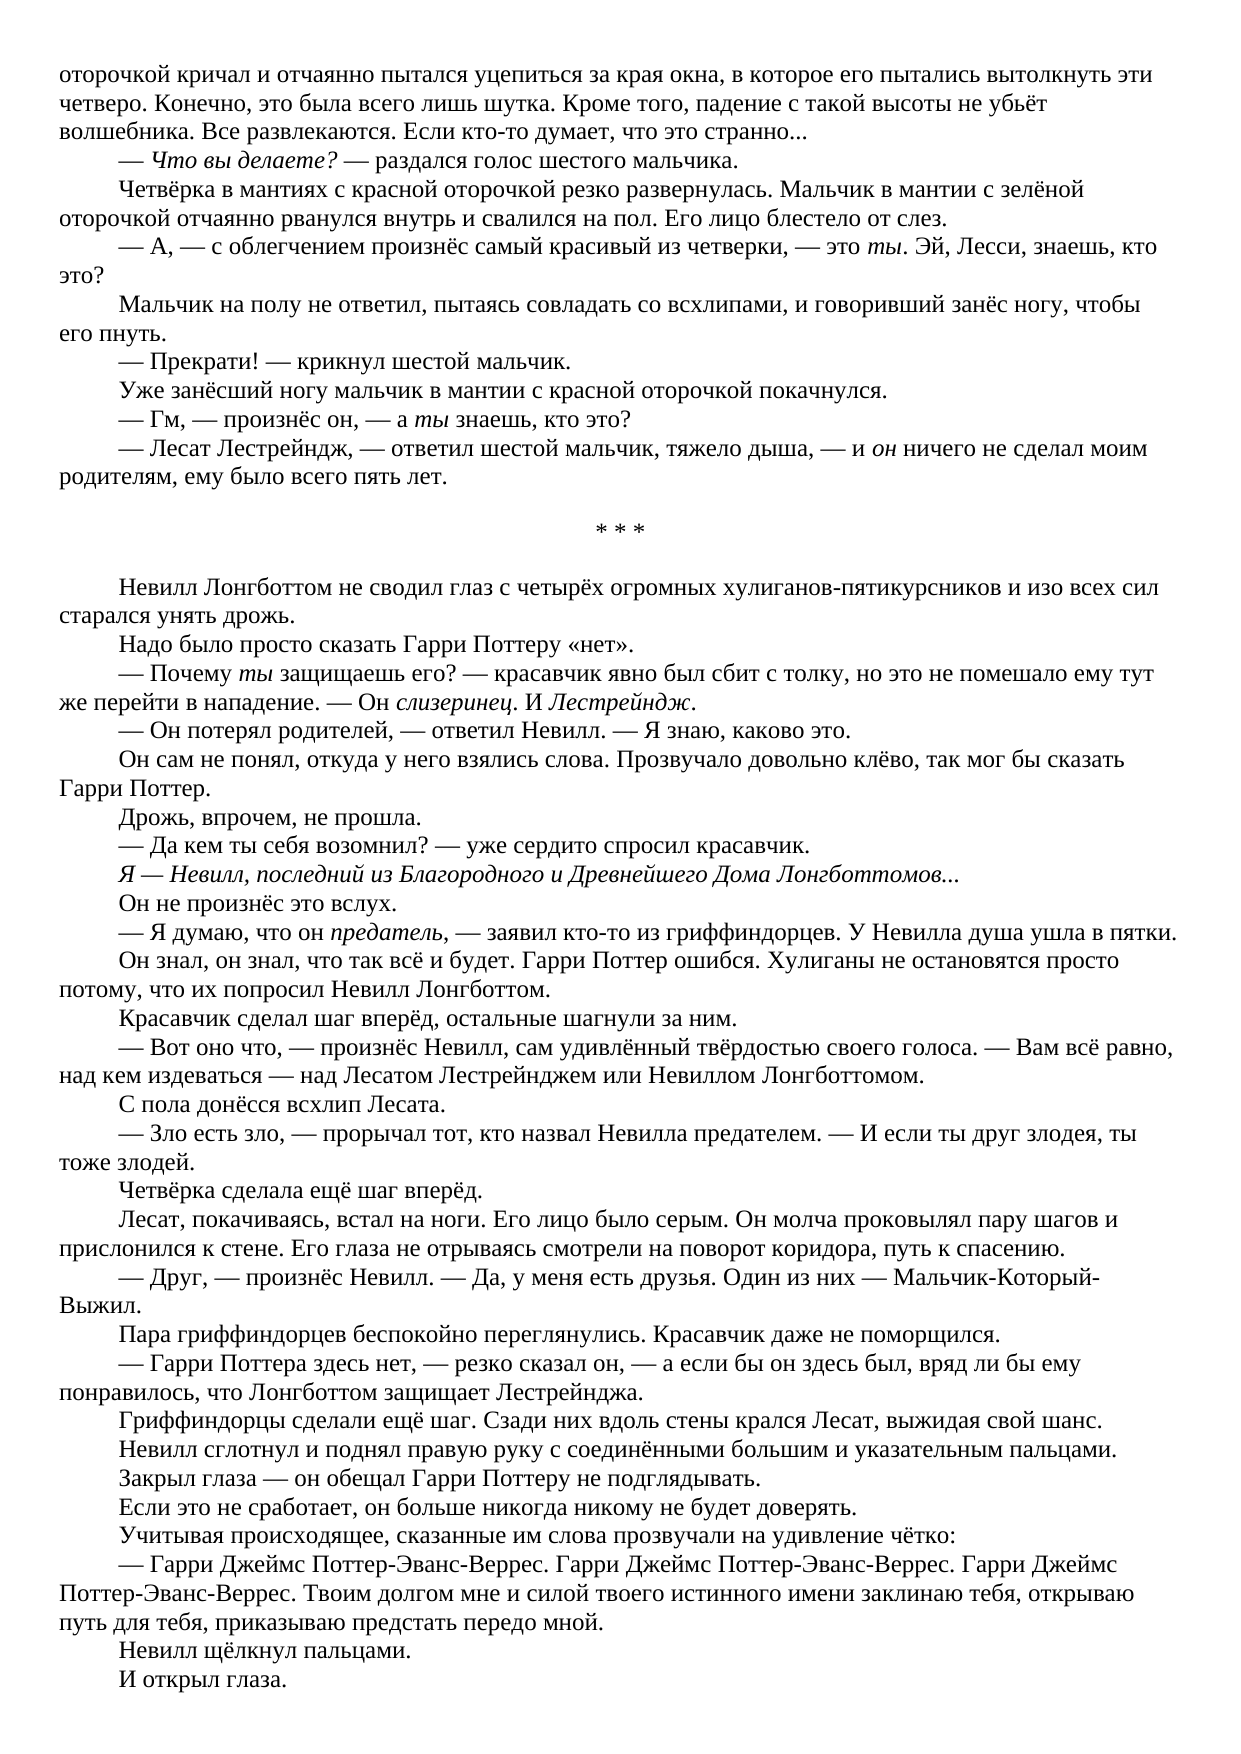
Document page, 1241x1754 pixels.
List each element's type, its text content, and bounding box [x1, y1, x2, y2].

text Мальчик на полу не ответил, пытаясь совладать со всхлипами, и говоривший занёс ногу, чтобы его пнуть. [59, 289, 1181, 346]
text — Почему ты защищаешь его? — красавчик явно был сбит с толку, но это не помешало ему тут же перейти в нападение. — Он слизеринец. И Лестрейндж. [59, 658, 1181, 715]
text — Друг, — произнёс Невилл. — Да, у меня есть друзья. Один из них — Мальчик-Который-Выжил. [59, 1262, 1181, 1319]
text Четвёрка в мантиях с красной оторочкой резко развернулась. Мальчик в мантии с зелёной оторочкой отчаянно рванулся внутрь и свалился на пол. Его лицо блестело от слез. [59, 174, 1181, 231]
text Невилл сглотнул и поднял правую руку с соединёнными большим и указательным пальцами. [59, 1434, 1181, 1463]
text Он знал, он знал, что так всё и будет. Гарри Поттер ошибся. Хулиганы не остановятся просто потому, что их попросил Невилл Лонгботтом. [59, 945, 1181, 1003]
text — Я думаю, что он предатель, — заявил кто-то из гриффиндорцев. У Невилла душа ушла в пятки. [59, 917, 1181, 945]
text Четвёрка сделала ещё шаг вперёд. [59, 1175, 1181, 1204]
text И открыл глаза. [59, 1664, 1181, 1693]
text * * * [59, 517, 1181, 545]
text — Гм, — произнёс он, — а ты знаешь, кто это? [59, 404, 1181, 433]
text — Да кем ты себя возомнил? — уже сердито спросил красавчик. [59, 830, 1181, 859]
text Невилл Лонгботтом не сводил глаз с четырёх огромных хулиганов-пятикурсников и изо всех сил старался унять дрожь. [59, 572, 1181, 629]
text — Вот оно что, — произнёс Невилл, сам удивлённый твёрдостью своего голоса. — Вам всё равно, над кем издеваться — над Лесатом Лестрейнджем или Невиллом Лонгботтомом. [59, 1032, 1181, 1089]
text Надо было просто сказать Гарри Поттеру «нет». [59, 629, 1181, 658]
text Дрожь, впрочем, не прошла. [59, 802, 1181, 830]
text — А, — с облегчением произнёс самый красивый из четверки, — это ты. Эй, Лесси, знаешь, кто это? [59, 231, 1181, 289]
text — Он потерял родителей, — ответил Невилл. — Я знаю, каково это. [59, 715, 1181, 744]
text Уже занёсший ногу мальчик в мантии с красной оторочкой покачнулся. [59, 375, 1181, 404]
text — Гарри Поттера здесь нет, — резко сказал он, — а если бы он здесь был, вряд ли бы ему понравилось, что Лонгботтом защищает Лестрейнджа. [59, 1348, 1181, 1405]
text Невилл щёлкнул пальцами. [59, 1635, 1181, 1664]
text Гриффиндорцы сделали ещё шаг. Сзади них вдоль стены крался Лесат, выжидая свой шанс. [59, 1405, 1181, 1434]
text Он сам не понял, откуда у него взялись слова. Прозвучало довольно клёво, так мог бы сказать Гарри Поттер. [59, 744, 1181, 802]
text — Гарри Джеймс Поттер-Эванс-Веррес. Гарри Джеймс Поттер-Эванс-Веррес. Гарри Джеймс Поттер-Эванс-Веррес. Твоим долгом мне и силой твоего истинного имени заклинаю тебя, открываю путь для тебя, приказываю предстать передо мной. [59, 1549, 1181, 1635]
text Он не произнёс это вслух. [59, 888, 1181, 917]
text Если это не сработает, он больше никогда никому не будет доверять. [59, 1492, 1181, 1520]
text Закрыл глаза — он обещал Гарри Поттеру не подглядывать. [59, 1463, 1181, 1492]
text — Лесат Лестрейндж, — ответил шестой мальчик, тяжело дыша, — и он ничего не сделал моим родителям, ему было всего пять лет. [59, 433, 1181, 490]
text — Прекрати! — крикнул шестой мальчик. [59, 346, 1181, 375]
text Я — Невилл, последний из Благородного и Древнейшего Дома Лонгботтомов... [59, 859, 1181, 888]
text Учитывая происходящее, сказанные им слова прозвучали на удивление чётко: [59, 1520, 1181, 1549]
text Лесат, покачиваясь, встал на ноги. Его лицо было серым. Он молча проковылял пару шагов и прислонился к стене. Его глаза не отрываясь смотрели на поворот коридора, путь к спасению. [59, 1204, 1181, 1262]
text — Что вы делаете? — раздался голос шестого мальчика. [59, 145, 1181, 174]
text — Зло есть зло, — прорычал тот, кто назвал Невилла предателем. — И если ты друг злодея, ты тоже злодей. [59, 1118, 1181, 1175]
text С пола донёсся всхлип Лесата. [59, 1089, 1181, 1118]
text Пара гриффиндорцев беспокойно переглянулись. Красавчик даже не поморщился. [59, 1319, 1181, 1348]
text Красавчик сделал шаг вперёд, остальные шагнули за ним. [59, 1003, 1181, 1032]
